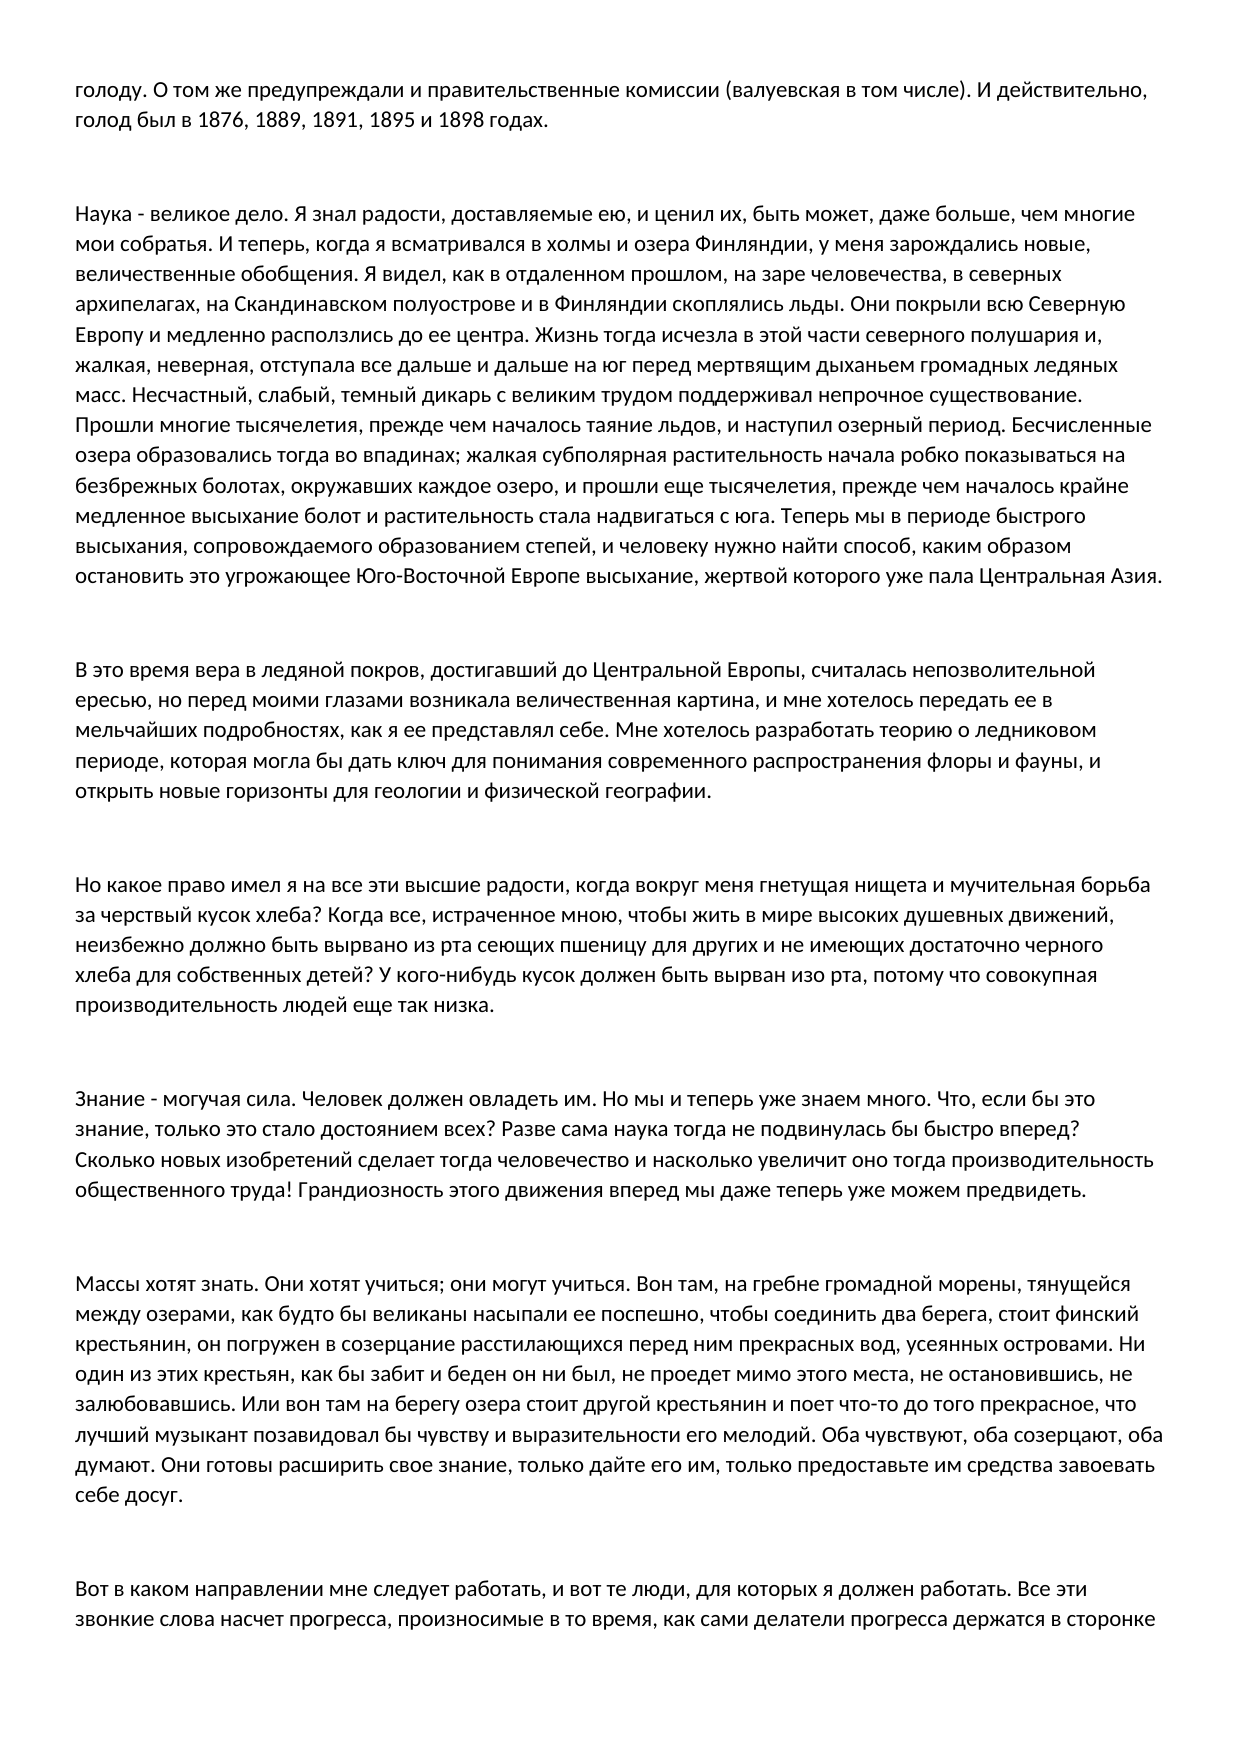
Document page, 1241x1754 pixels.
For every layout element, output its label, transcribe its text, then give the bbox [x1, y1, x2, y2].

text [75, 75, 1165, 133]
text В это время вера в ледяной покров, достигавший до Центральной Европы, считалась непозволительной ересью, но перед моими глазами возникала величественная картина, и мне хотелось передать ее в мельчайших подробностях, как я ее представлял себе. Мне хотелось разработать теорию о ледниковом периоде, которая могла бы дать ключ для понимания современного распространения флоры и фауны, и открыть новые горизонты для геологии и физической географии. [75, 655, 1165, 804]
text Знание - могучая сила. Человек должен овладеть им. Но мы и теперь уже знаем много. Что, если бы это знание, только это стало достоянием всех? Разве сама наука тогда не подвинулась бы быстро вперед? Сколько новых изобретений сделает тогда человечество и насколько увеличит оно тогда производительность общественного труда! Грандиозность этого движения вперед мы даже теперь уже можем предвидеть. [75, 1084, 1165, 1203]
text Но какое право имел я на все эти высшие радости, когда вокруг меня гнетущая нищета и мучительная борьба за черствый кусок хлеба? Когда все, истраченное мною, чтобы жить в мире высоких душевных движений, неизбежно должно быть вырвано из рта сеющих пшеницу для других и не имеющих достаточно черного хлеба для собственных детей? У кого-нибудь кусок должен быть вырван изо рта, потому что совокупная производительность людей еще так низка. [75, 870, 1165, 1019]
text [75, 1574, 1165, 1632]
text Наука - великое дело. Я знал радости, доставляемые ею, и ценил их, быть может, даже больше, чем многие мои собратья. И теперь, когда я всматривался в холмы и озера Финляндии, у меня зарождались новые, величественные обобщения. Я видел, как в отдаленном прошлом, на заре человечества, в северных архипелагах, на Скандинавском полуострове и в Финляндии скоплялись льды. Они покрыли всю Северную Европу и медленно расползлись до ее центра. Жизнь тогда исчезла в этой части северного полушария и, жалкая, неверная, отступала все дальше и дальше на юг перед мертвящим дыханьем громадных ледяных масс. Несчастный, слабый, темный дикарь с великим трудом поддерживал непрочное существование. Прошли многие тысячелетия, прежде чем началось таяние льдов, и наступил озерный период. Бесчисленные озера образовались тогда во впадинах; жалкая субполярная растительность начала робко показываться на безбрежных болотах, окружавших каждое озеро, и прошли еще тысячелетия, прежде чем началось крайне медленное высыхание болот и растительность стала надвигаться с юга. Теперь мы в периоде быстрого высыхания, сопровождаемого образованием степей, и человеку нужно найти способ, каким образом остановить это угрожающее Юго-Восточной Европе высыхание, жертвой которого уже пала Центральная Азия. [75, 199, 1165, 589]
text Массы хотят знать. Они хотят учиться; они могут учиться. Вон там, на гребне громадной морены, тянущейся между озерами, как будто бы великаны насыпали ее поспешно, чтобы соединить два берега, стоит финский крестьянин, он погружен в созерцание расстилающихся перед ним прекрасных вод, усеянных островами. Ни один из этих крестьян, как бы забит и беден он ни был, не проедет мимо этого места, не остановившись, не залюбовавшись. Или вон там на берегу озера стоит другой крестьянин и поет что-то до того прекрасное, что лучший музыкант позавидовал бы чувству и выразительности его мелодий. Оба чувствуют, оба созерцают, оба думают. Они готовы расширить свое знание, только дайте его им, только предоставьте им средства завоевать себе досуг. [75, 1269, 1165, 1508]
